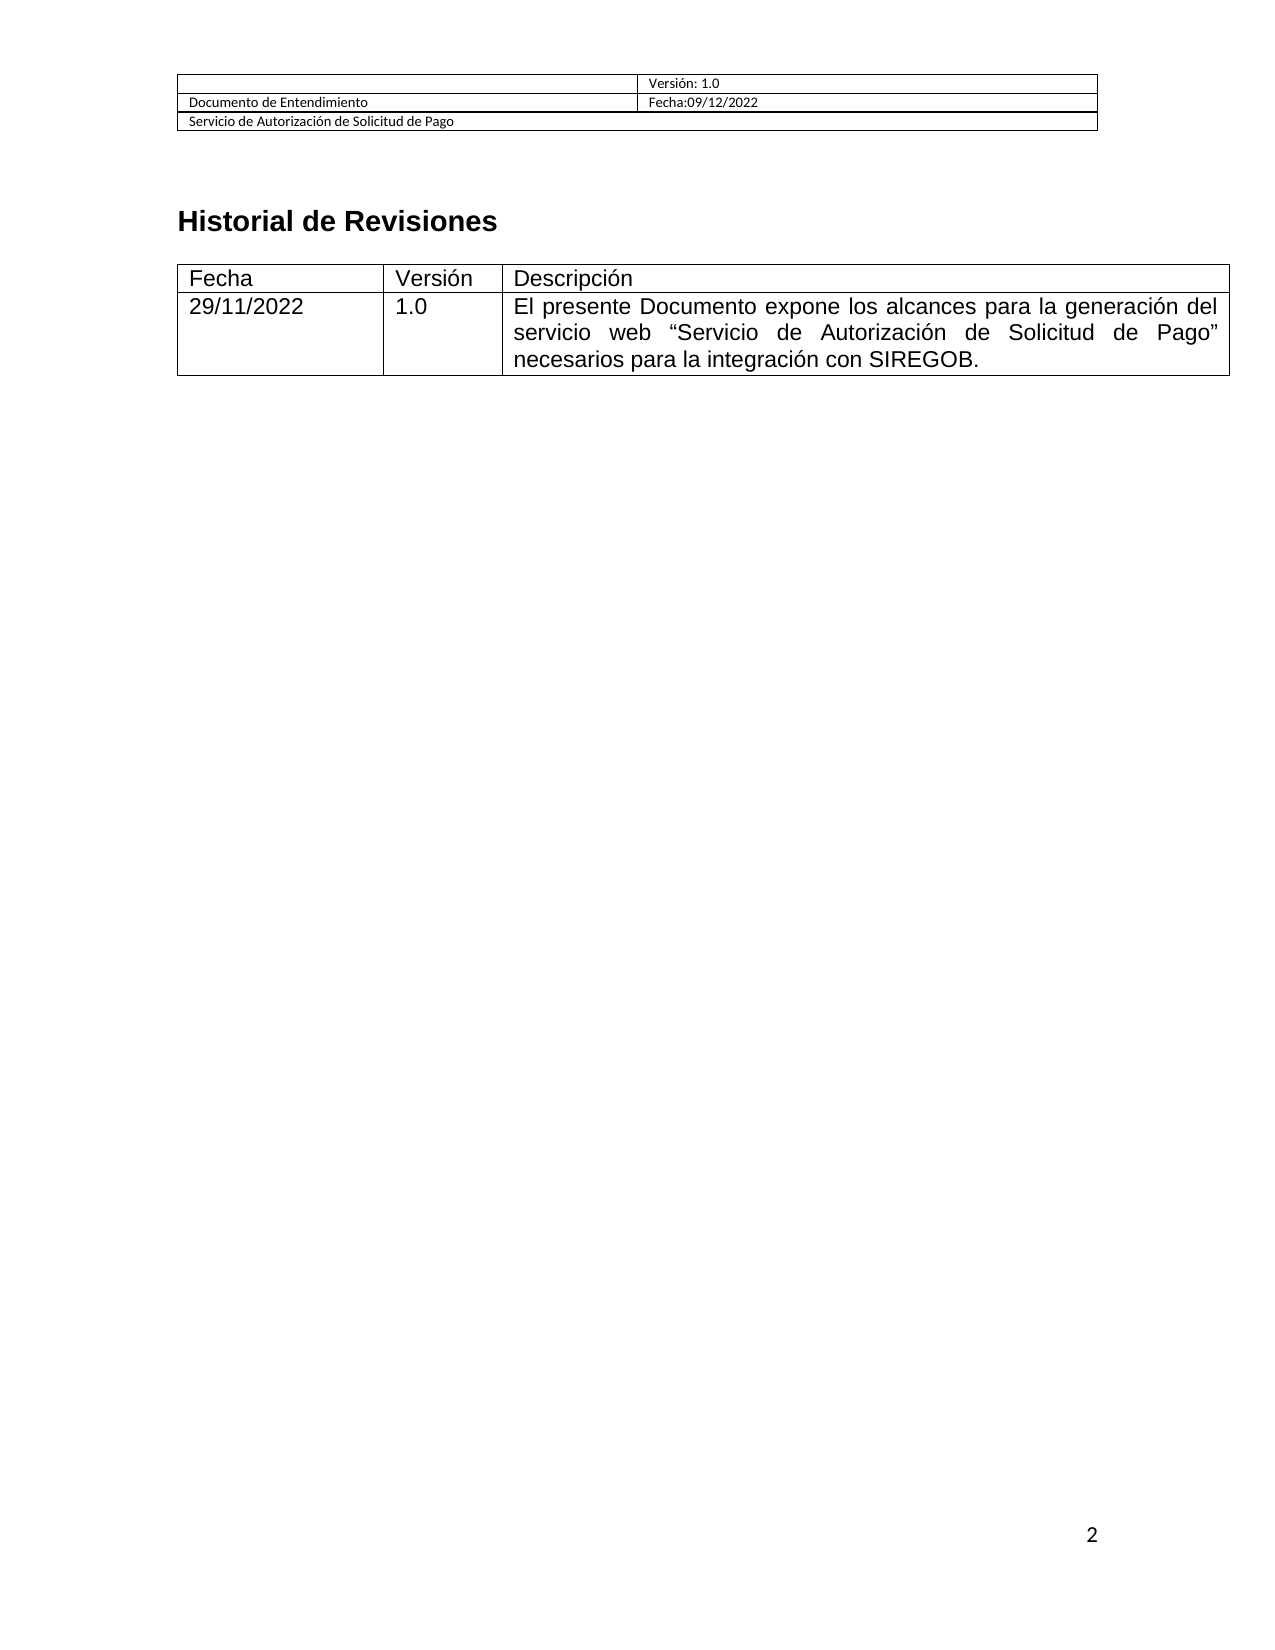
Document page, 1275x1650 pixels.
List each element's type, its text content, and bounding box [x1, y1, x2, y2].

table_header Descripción [503, 265, 1229, 292]
table_cell 29/11/2022 [178, 293, 383, 375]
table_header Fecha [178, 265, 383, 292]
table_cell El presente Documento expone los alcances para la generación del servicio web “Servicio de Autorización de Solicitud de Pago” necesarios para la integración con SIREGOB. [503, 293, 1229, 375]
text Historial de Revisiones [177, 204, 1098, 238]
table_header Versión [384, 265, 502, 292]
table_cell 1.0 [384, 293, 502, 375]
